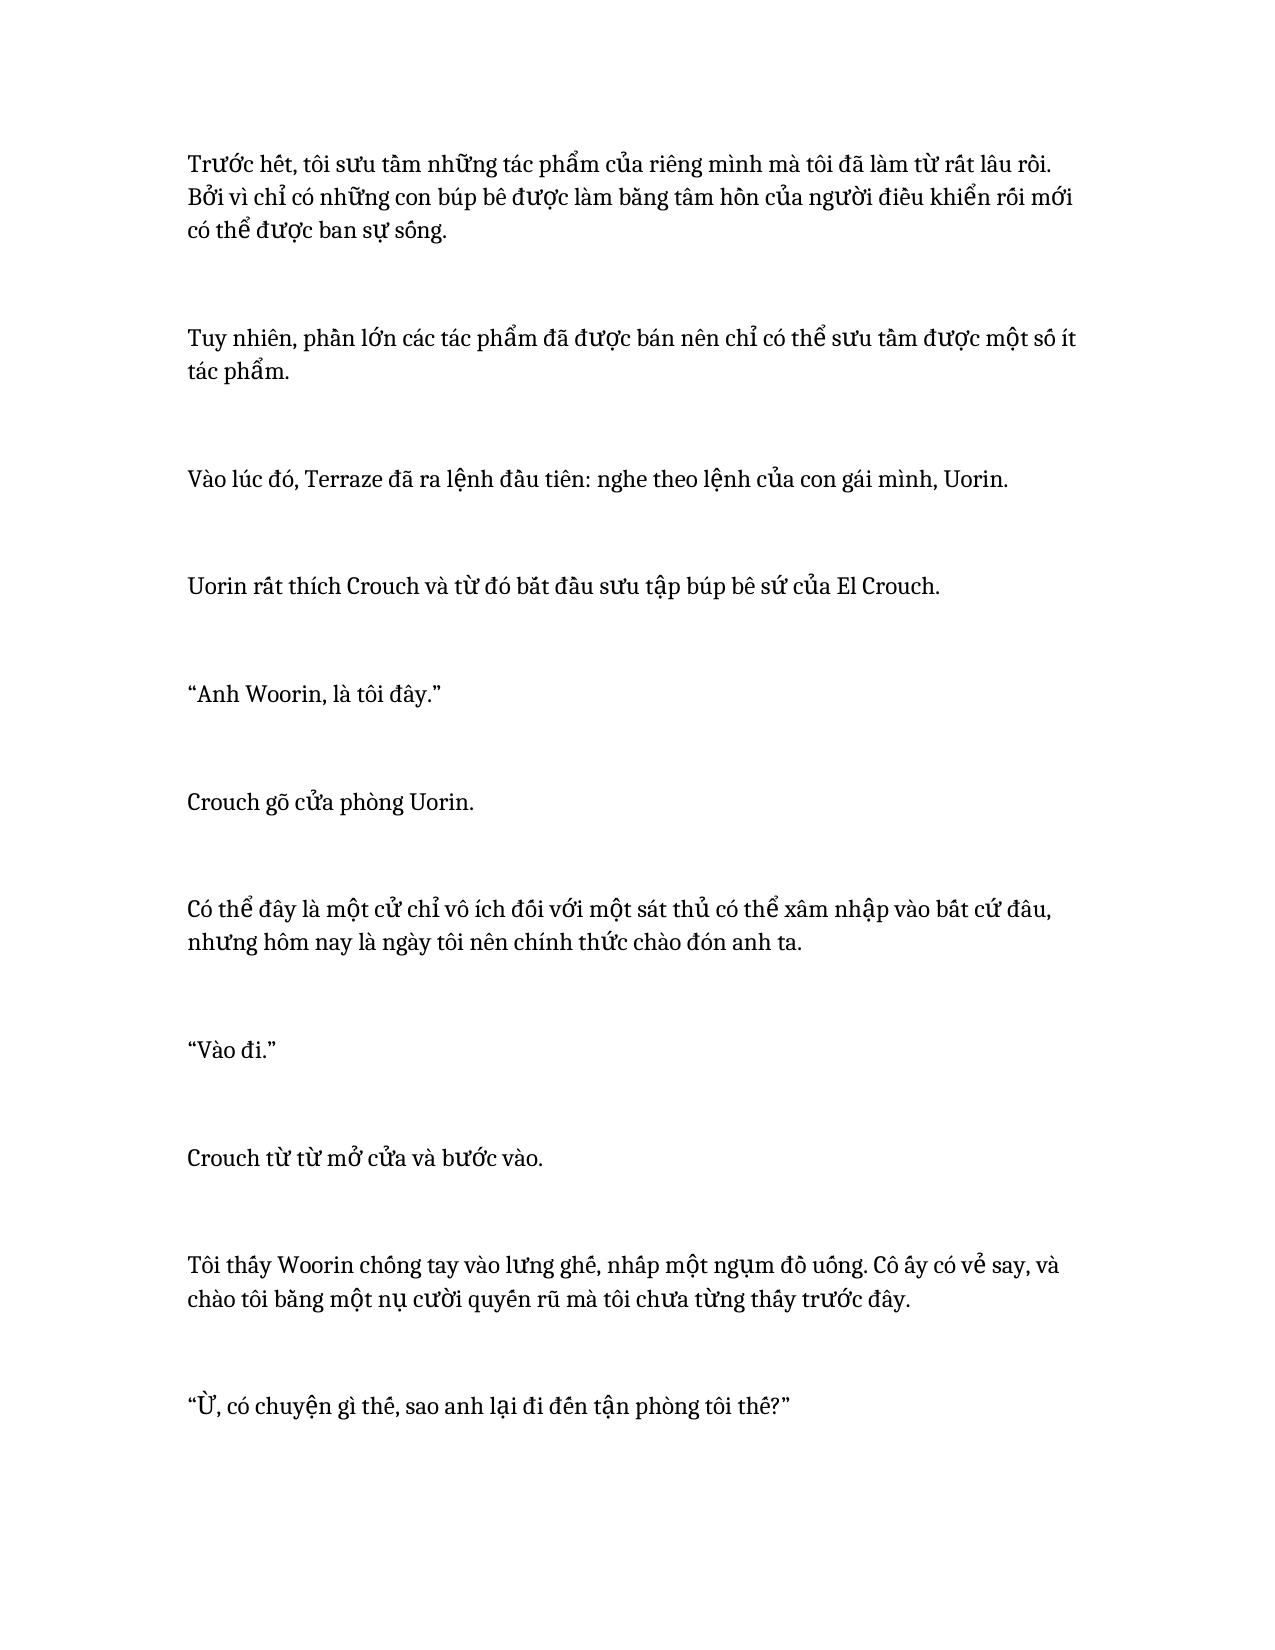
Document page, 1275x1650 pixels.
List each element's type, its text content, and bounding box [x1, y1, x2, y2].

text Tôi thấy Woorin chống tay vào lưng ghế, nhấp một ngụm đồ uống. Cô ấy có vẻ say, và chào tôi bằng một nụ cười quyến rũ mà tôi chưa từng thấy trước đây. [187, 1251, 1087, 1313]
text “Anh Woorin, là tôi đây.” [187, 680, 1087, 709]
text Có thể đây là một cử chỉ vô ích đối với một sát thủ có thể xâm nhập vào bất cứ đâu, nhưng hôm nay là ngày tôi nên chính thức chào đón anh ta. [187, 895, 1087, 957]
text Trước hết, tôi sưu tầm những tác phẩm của riêng mình mà tôi đã làm từ rất lâu rồi. Bởi vì chỉ có những con búp bê được làm bằng tâm hồn của người điều khiển rối mới có thể được ban sự sống. [187, 150, 1087, 245]
text Crouch từ từ mở cửa và bước vào. [187, 1144, 1087, 1172]
text “Vào đi.” [187, 1036, 1087, 1065]
text Uorin rất thích Crouch và từ đó bắt đầu sưu tập búp bê sứ của El Crouch. [187, 572, 1087, 601]
text Tuy nhiên, phần lớn các tác phẩm đã được bán nên chỉ có thể sưu tầm được một số ít tác phẩm. [187, 324, 1087, 386]
text Crouch gõ cửa phòng Uorin. [187, 788, 1087, 816]
text Vào lúc đó, Terraze đã ra lệnh đầu tiên: nghe theo lệnh của con gái mình, Uorin. [187, 464, 1087, 493]
text “Ừ, có chuyện gì thế, sao anh lại đi đến tận phòng tôi thế?” [187, 1392, 1087, 1421]
